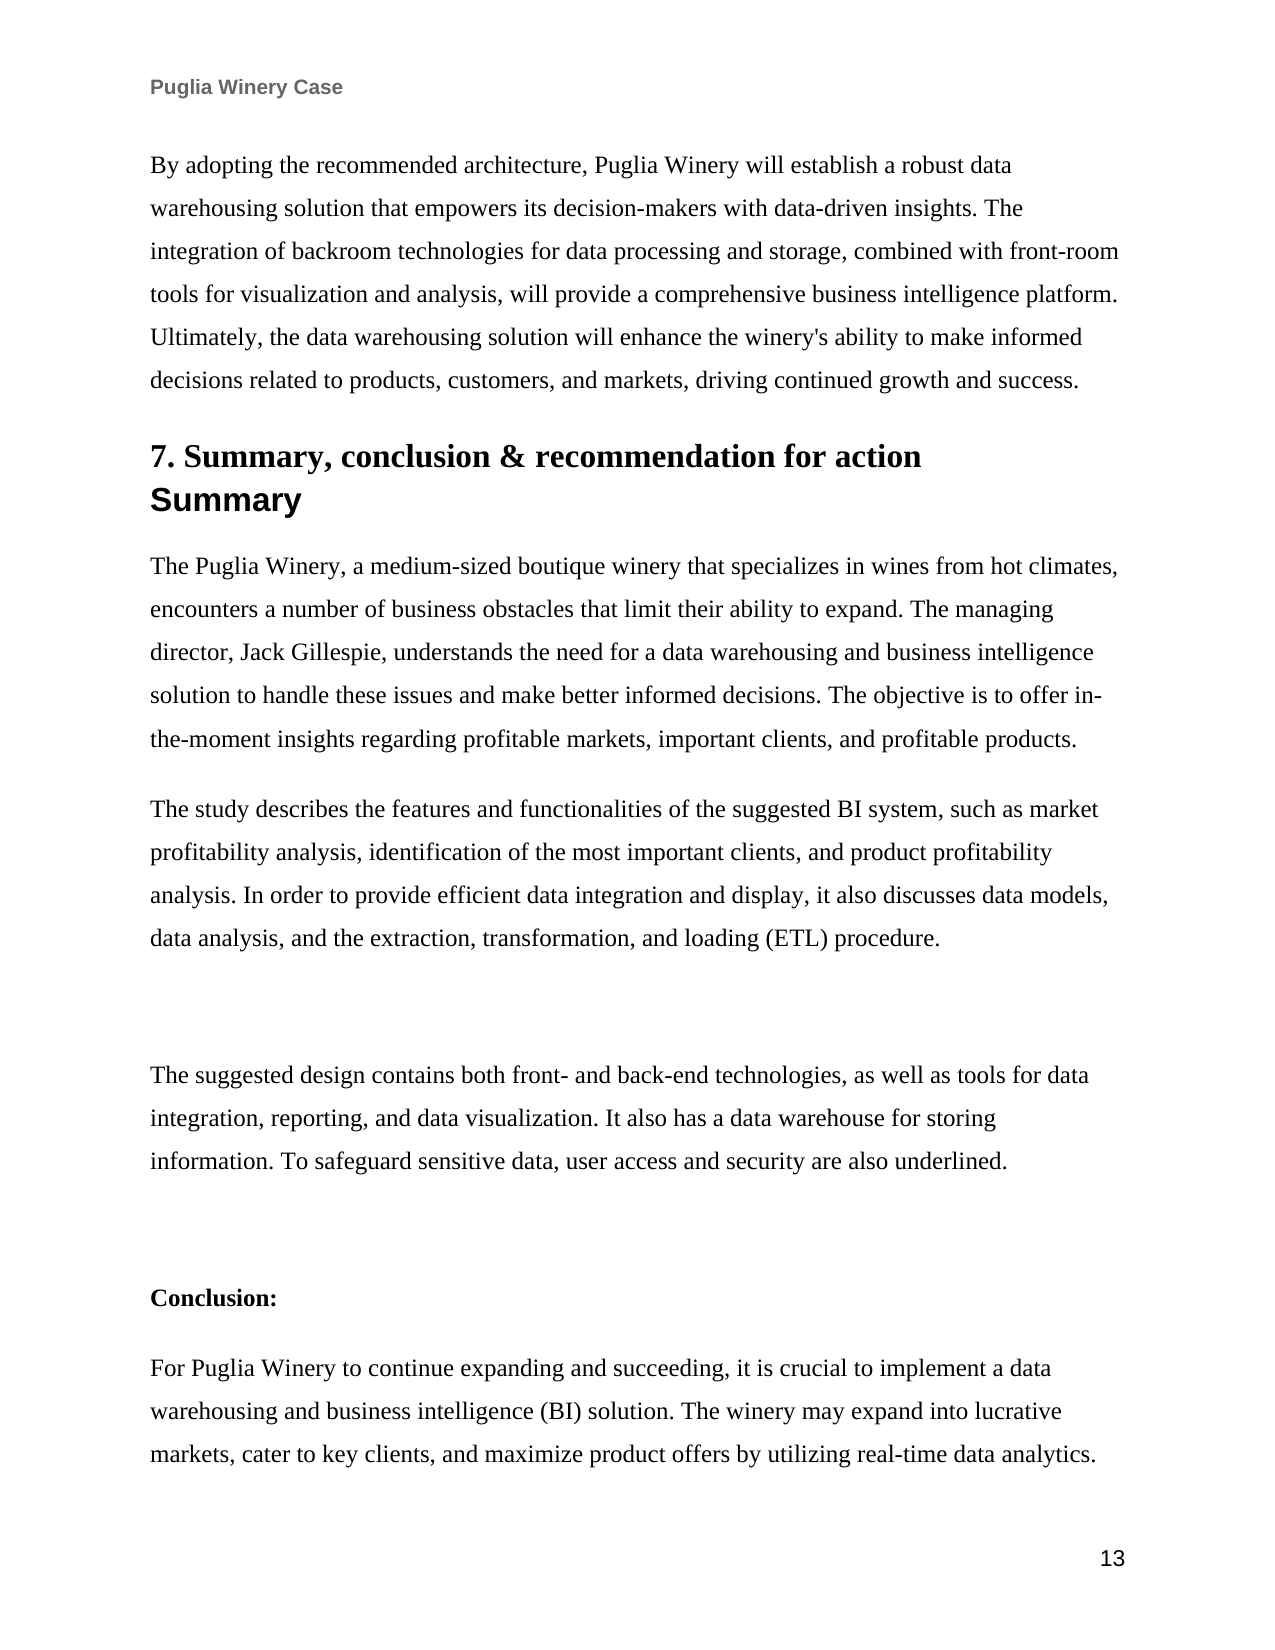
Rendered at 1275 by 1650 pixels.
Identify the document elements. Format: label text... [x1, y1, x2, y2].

text Summary [150, 480, 1125, 518]
text The study describes the features and functionalities of the suggested BI system, such as market profitability analysis, identification of the most important clients, and product profitability analysis. In order to provide efficient data integration and display, it also discusses data models, data analysis, and the extraction, transformation, and loading (ETL) procedure. [150, 794, 1125, 952]
text Conclusion: [150, 1283, 1125, 1312]
text The suggested design contains both front- and back-end technologies, as well as tools for data integration, reporting, and data visualization. It also has a data warehouse for storing information. To safeguard sensitive data, user access and security are also underlined. [150, 1060, 1125, 1175]
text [150, 1353, 1125, 1468]
subtitle 7. Summary, conclusion & recommendation for action [150, 436, 1125, 474]
text The Puglia Winery, a medium-sized boutique winery that specializes in wines from hot climates, encounters a number of business obstacles that limit their ability to expand. The managing director, Jack Gillespie, understands the need for a data warehousing and business intelligence solution to handle these issues and make better informed decisions. The objective is to offer in-the-moment insights regarding profitable markets, important clients, and profitable products. [150, 551, 1125, 752]
text By adopting the recommended architecture, Puglia Winery will establish a robust data warehousing solution that empowers its decision-makers with data-driven insights. The integration of backroom technologies for data processing and storage, combined with front-room tools for visualization and analysis, will provide a comprehensive business intelligence platform. Ultimately, the data warehousing solution will enhance the winery's ability to make informed decisions related to products, customers, and markets, driving continued growth and success. [150, 150, 1125, 394]
